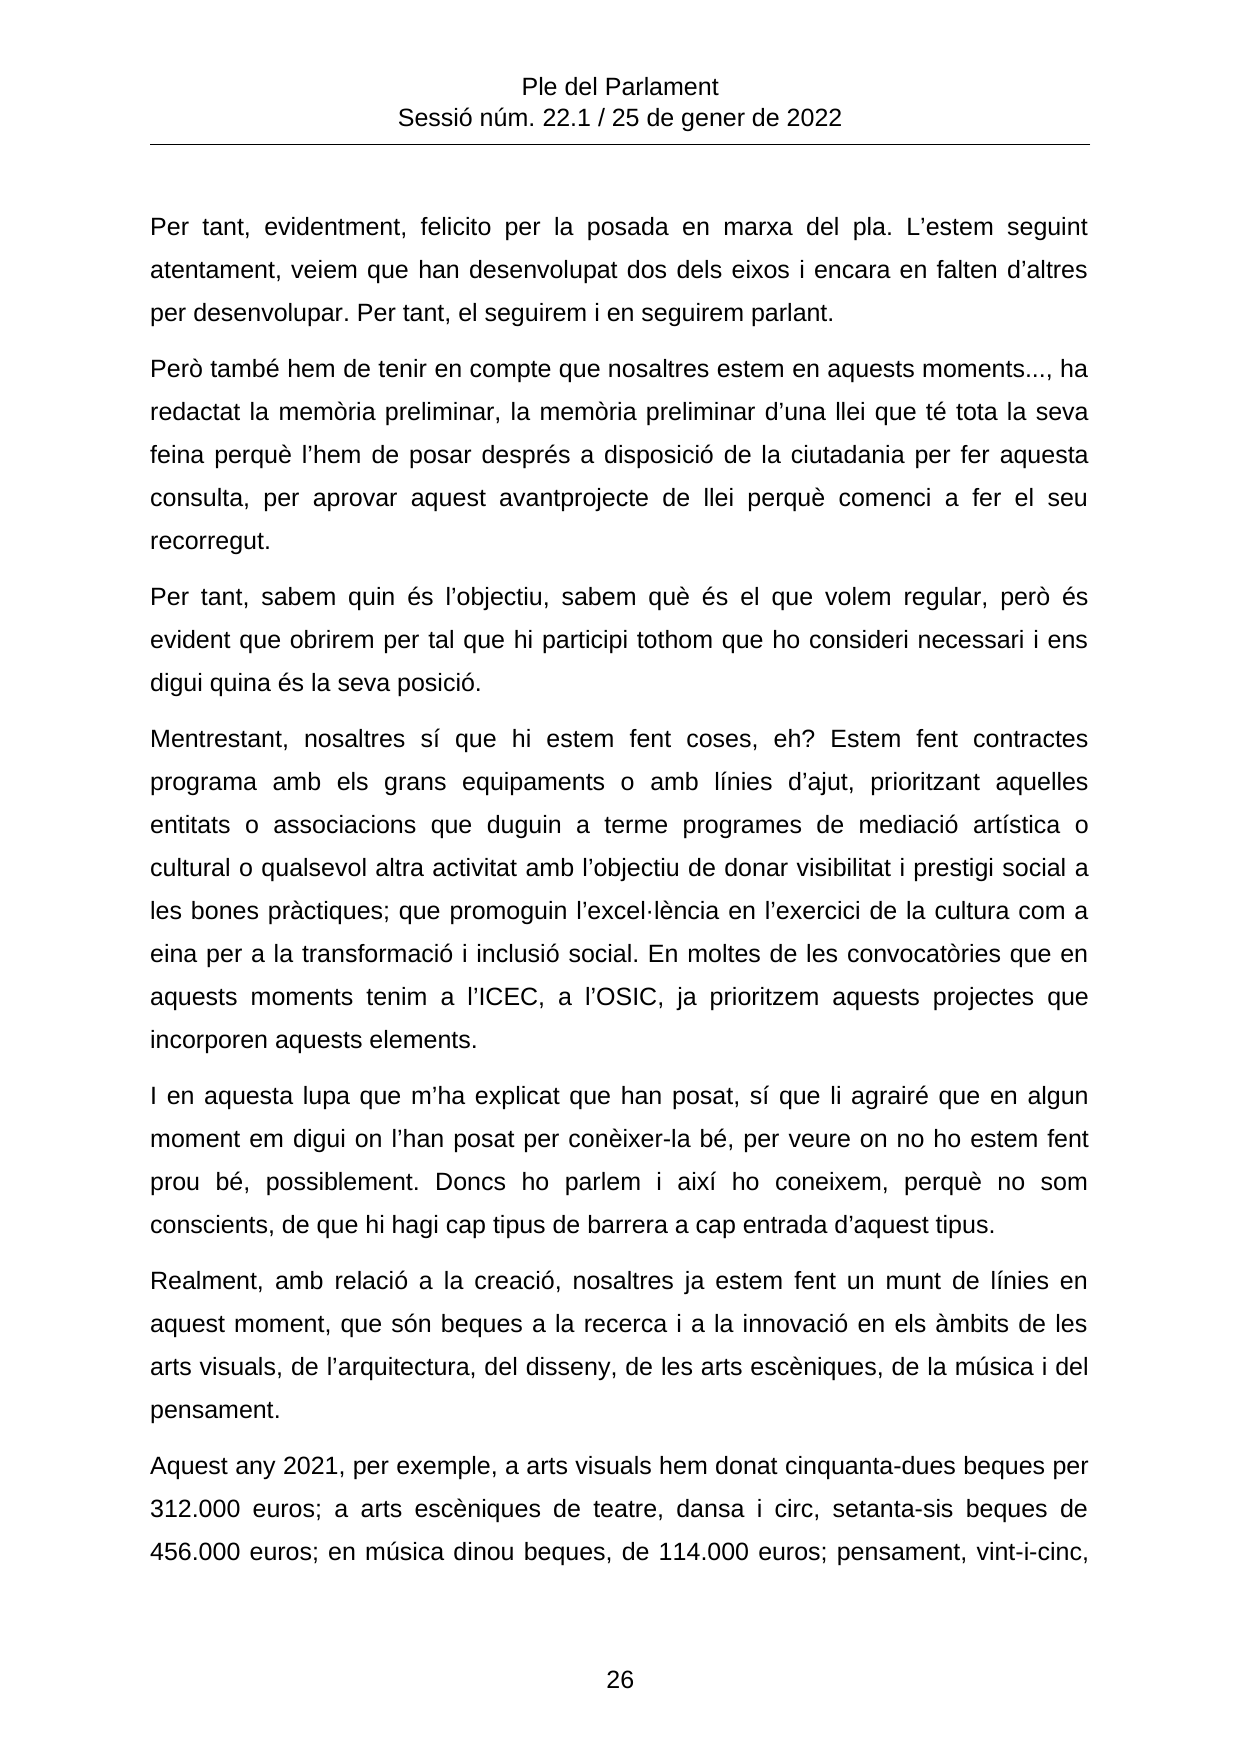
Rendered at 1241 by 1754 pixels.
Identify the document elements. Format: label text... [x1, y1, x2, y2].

text Per tant, sabem quin és l’objectiu, sabem què és el que volem regular, però és evident que obrirem per tal que hi participi tothom que ho consideri necessari i ens digui quina és la seva posició. [150, 582, 1090, 697]
text Realment, amb relació a la creació, nosaltres ja estem fent un munt de línies en aquest moment, que són beques a la recerca i a la innovació en els àmbits de les arts visuals, de l’arquitectura, del disseny, de les arts escèniques, de la música i del pensament. [150, 1266, 1090, 1424]
text Mentrestant, nosaltres sí que hi estem fent coses, eh? Estem fent contractes programa amb els grans equipaments o amb línies d’ajut, prioritzant aquelles entitats o associacions que duguin a terme programes de mediació artística o cultural o qualsevol altra activitat amb l’objectiu de donar visibilitat i prestigi social a les bones pràctiques; que promoguin l’excel·lència en l’exercici de la cultura com a eina per a la transformació i inclusió social. En moltes de les convocatòries que en aquests moments tenim a l’ICEC, a l’OSIC, ja prioritzem aquests projectes que incorporen aquests elements. [150, 724, 1090, 1054]
text Però també hem de tenir en compte que nosaltres estem en aquests moments..., ha redactat la memòria preliminar, la memòria preliminar d’una llei que té tota la seva feina perquè l’hem de posar després a disposició de la ciutadania per fer aquesta consulta, per aprovar aquest avantprojecte de llei perquè comenci a fer el seu recorregut. [150, 354, 1090, 555]
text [150, 1451, 1090, 1566]
text Per tant, evidentment, felicito per la posada en marxa del pla. L’estem seguint atentament, veiem que han desenvolupat dos dels eixos i encara en falten d’altres per desenvolupar. Per tant, el seguirem i en seguirem parlant. [150, 212, 1090, 327]
text I en aquesta lupa que m’ha explicat que han posat, sí que li agrairé que en algun moment em digui on l’han posat per conèixer-la bé, per veure on no ho estem fent prou bé, possiblement. Doncs ho parlem i així ho coneixem, perquè no som conscients, de que hi hagi cap tipus de barrera a cap entrada d’aquest tipus. [150, 1081, 1090, 1239]
